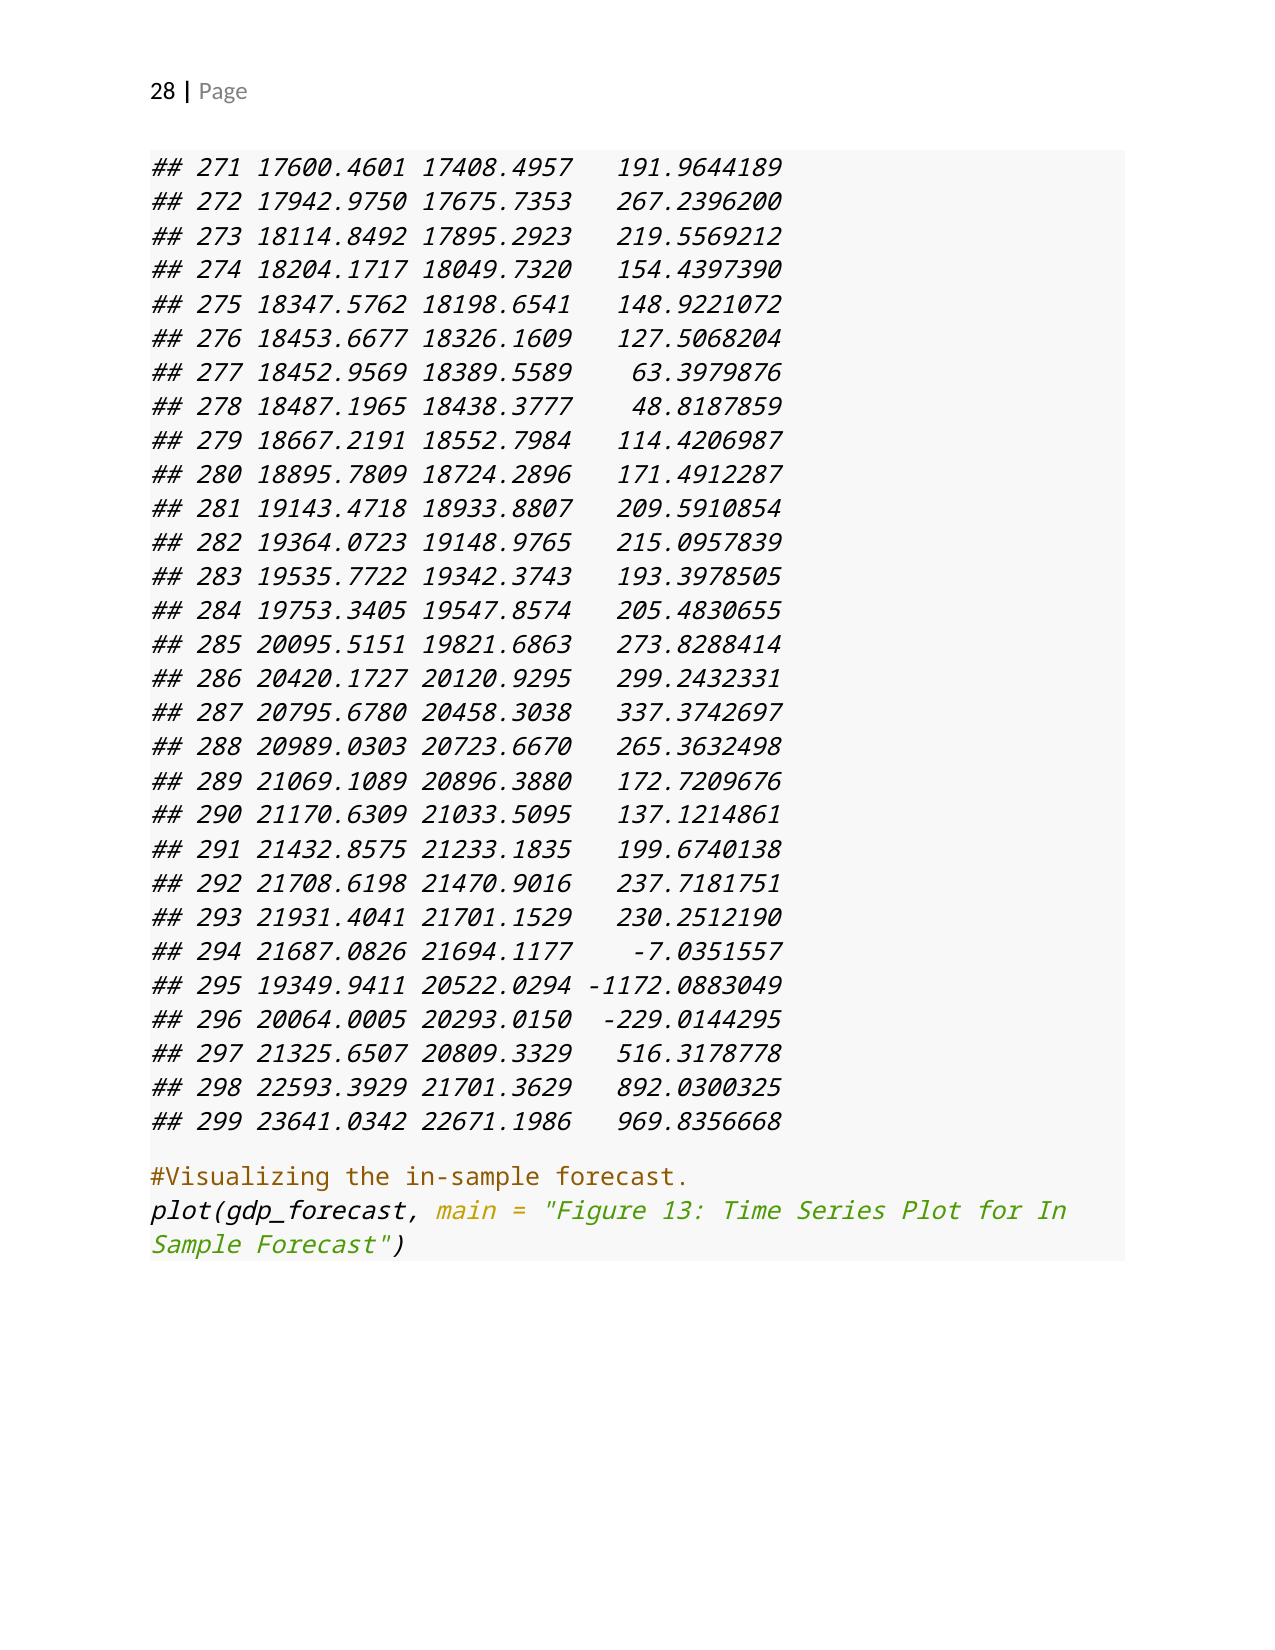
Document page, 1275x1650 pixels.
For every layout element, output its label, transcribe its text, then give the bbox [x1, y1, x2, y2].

text #Visualizing the in-sample forecast. plot(gdp_forecast, main = "Figure 13: Time Series Plot for In Sample Forecast") [405, 1159, 1125, 1261]
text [150, 150, 1125, 1138]
